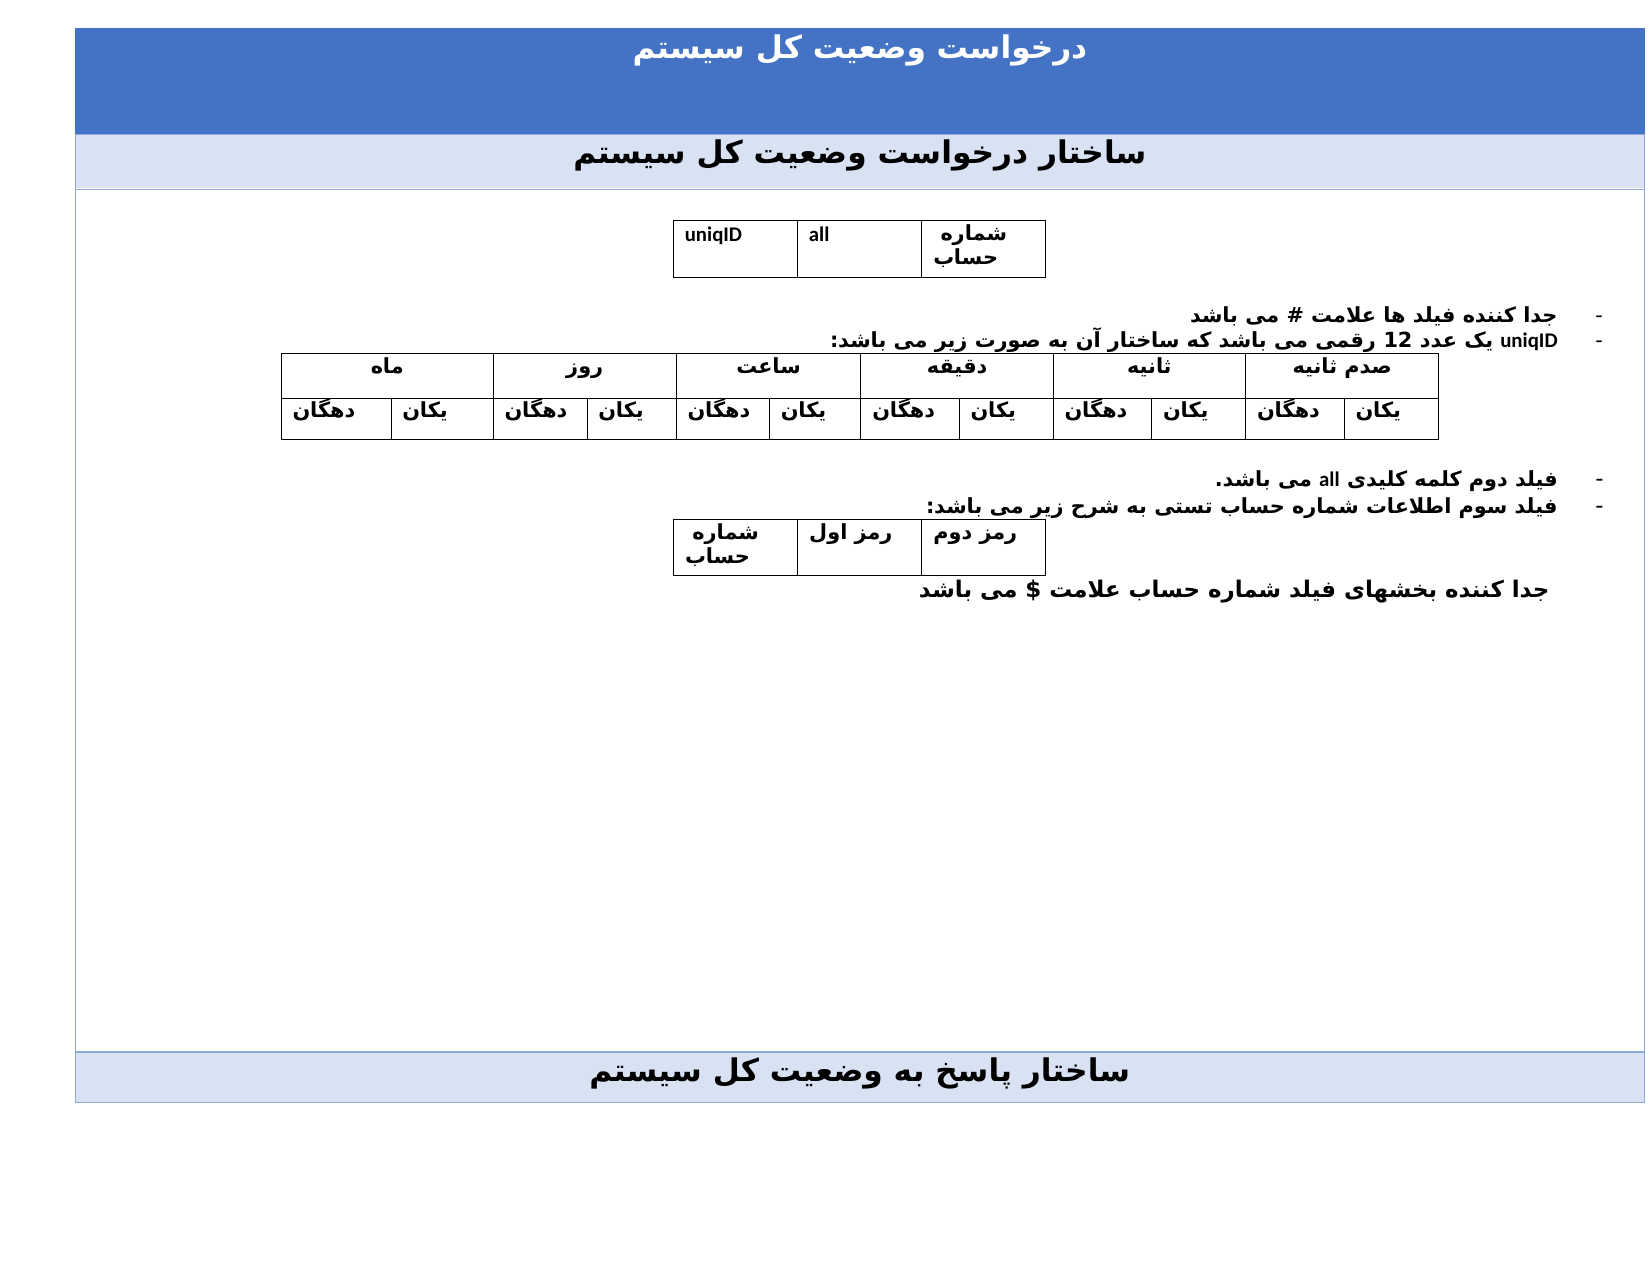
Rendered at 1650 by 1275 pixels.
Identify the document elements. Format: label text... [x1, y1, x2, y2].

table_cell ساختار درخواست وضعیت کل سیستم [76, 135, 1644, 188]
table_cell ساختار پاسخ به وضعیت کل سیستم [76, 1053, 1644, 1102]
table_header درخواست وضعیت کل سیستم [76, 29, 1644, 134]
table_cell جدا کننده فیلد ها علامت # می باشد uniqID یک عدد 12 رقمی می باشد که ساختار آن به صورت زیر می باشد: فیلد دوم کلمه کلیدی all می باشد. فیلد سوم اطلاعات شماره حساب تستی به شرح زیر می باشد: جدا کننده بخشهای فیلد شماره حساب علامت $ می باشد [76, 190, 1644, 1051]
